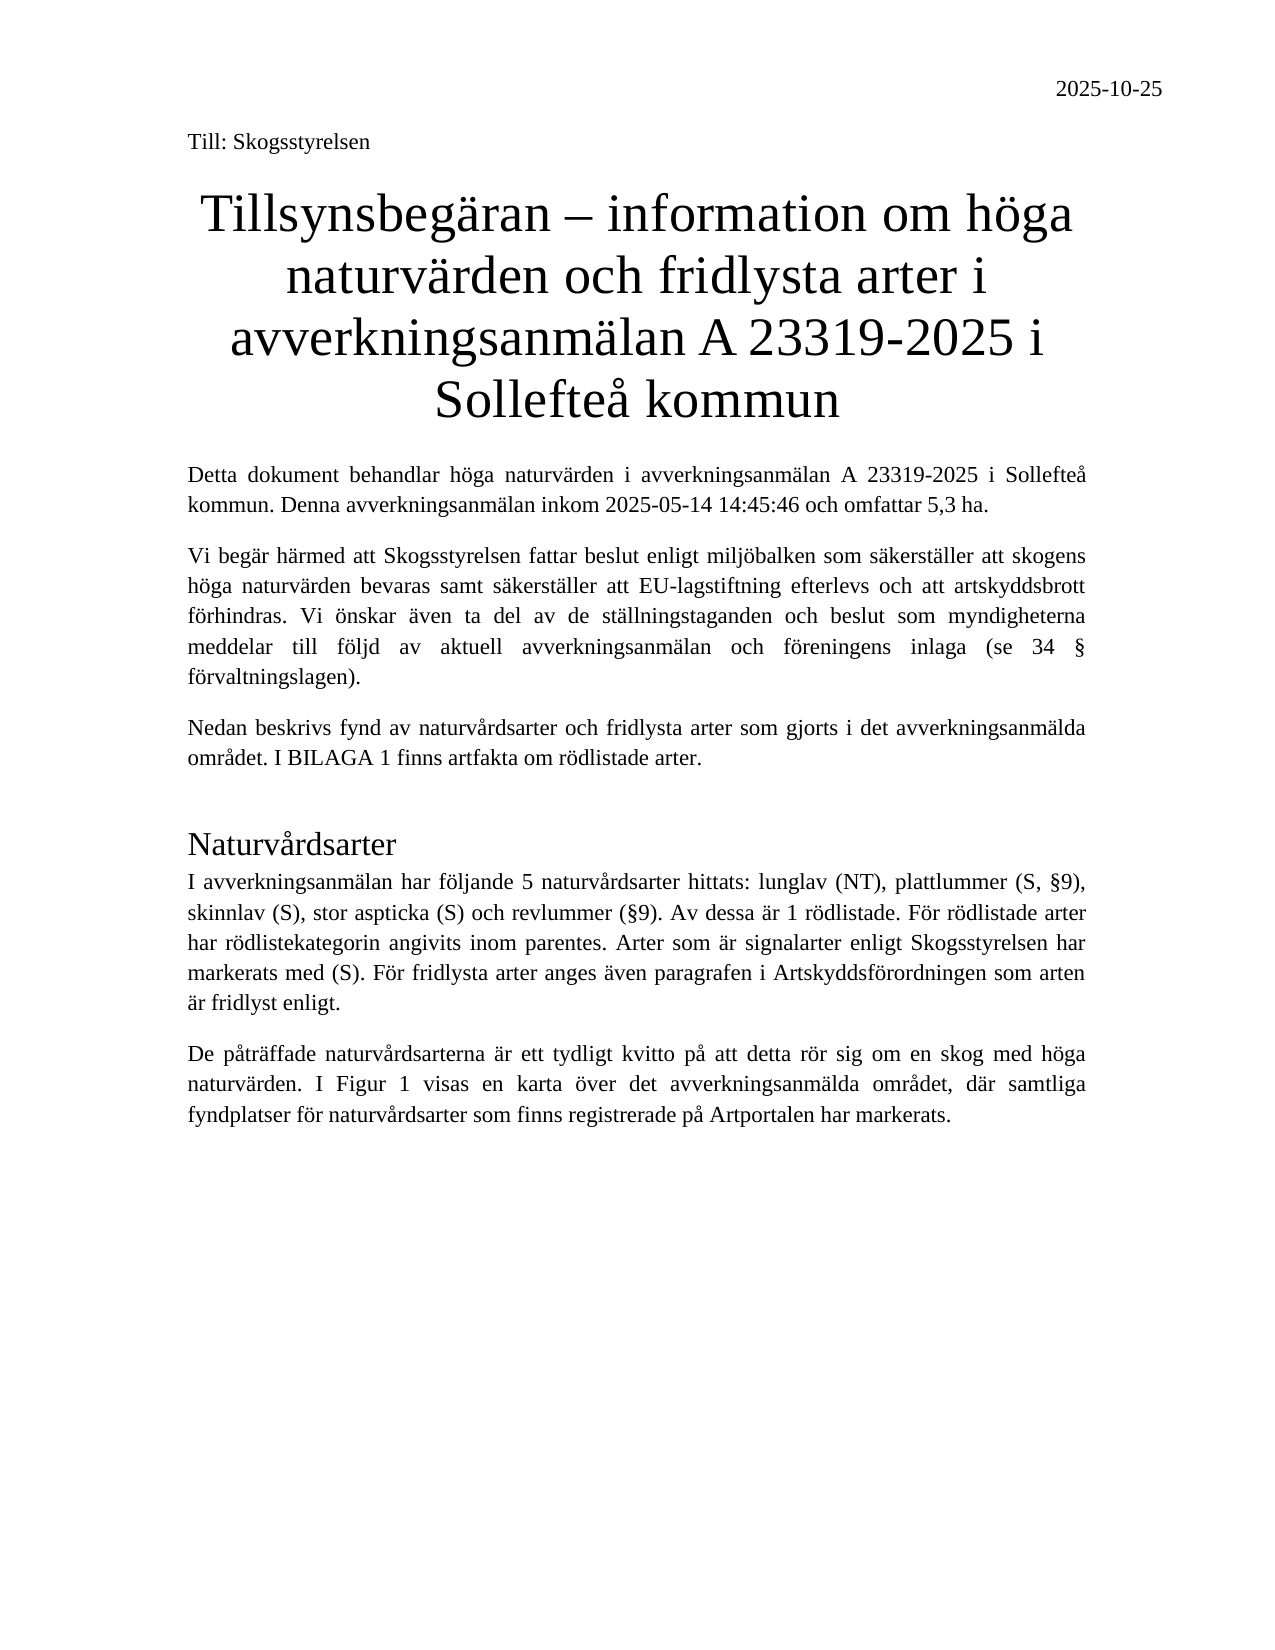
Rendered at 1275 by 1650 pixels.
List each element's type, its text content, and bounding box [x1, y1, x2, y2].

text De påträffade naturvårdsarterna är ett tydligt kvitto på att detta rör sig om en skog med höga naturvärden. I Figur 1 visas en karta över det avverkningsanmälda området, där samtliga fyndplatser för naturvårdsarter som finns registrerade på Artportalen har markerats. [187, 1040, 1087, 1127]
text Nedan beskrivs fynd av naturvårdsarter och fridlysta arter som gjorts i det avverkningsanmälda området. I BILAGA 1 finns artfakta om rödlistade arter. [187, 714, 1087, 771]
text Detta dokument behandlar höga naturvärden i avverkningsanmälan A 23319-2025 i Sollefteå kommun. Denna avverkningsanmälan inkom 2025-05-14 14:45:46 och omfattar 5,3 ha. [187, 461, 1087, 517]
subtitle Naturvårdsarter [187, 824, 1087, 863]
text Vi begär härmed att Skogsstyrelsen fattar beslut enligt miljöbalken som säkerställer att skogens höga naturvärden bevaras samt säkerställer att EU-lagstiftning efterlevs och att artskyddsbrott förhindras. Vi önskar även ta del av de ställningstaganden och beslut som myndigheterna meddelar till följd av aktuell avverkningsanmälan och föreningens inlaga (se 34 § förvaltningslagen). [187, 542, 1087, 689]
title Tillsynsbegäran – information om höga naturvärden och fridlysta arter i avverkningsanmälan A 23319-2025 i Sollefteå kommun [187, 180, 1087, 429]
text I avverkningsanmälan har följande 5 naturvårdsarter hittats: lunglav (NT), plattlummer (S, §9), skinnlav (S), stor aspticka (S) och revlummer (§9). Av dessa är 1 rödlistade. För rödlistade arter har rödlistekategorin angivits inom parentes. Arter som är signalarter enligt Skogsstyrelsen har markerats med (S). För fridlysta arter anges även paragrafen i Artskyddsförordningen som arten är fridlyst enligt. [187, 868, 1087, 1016]
